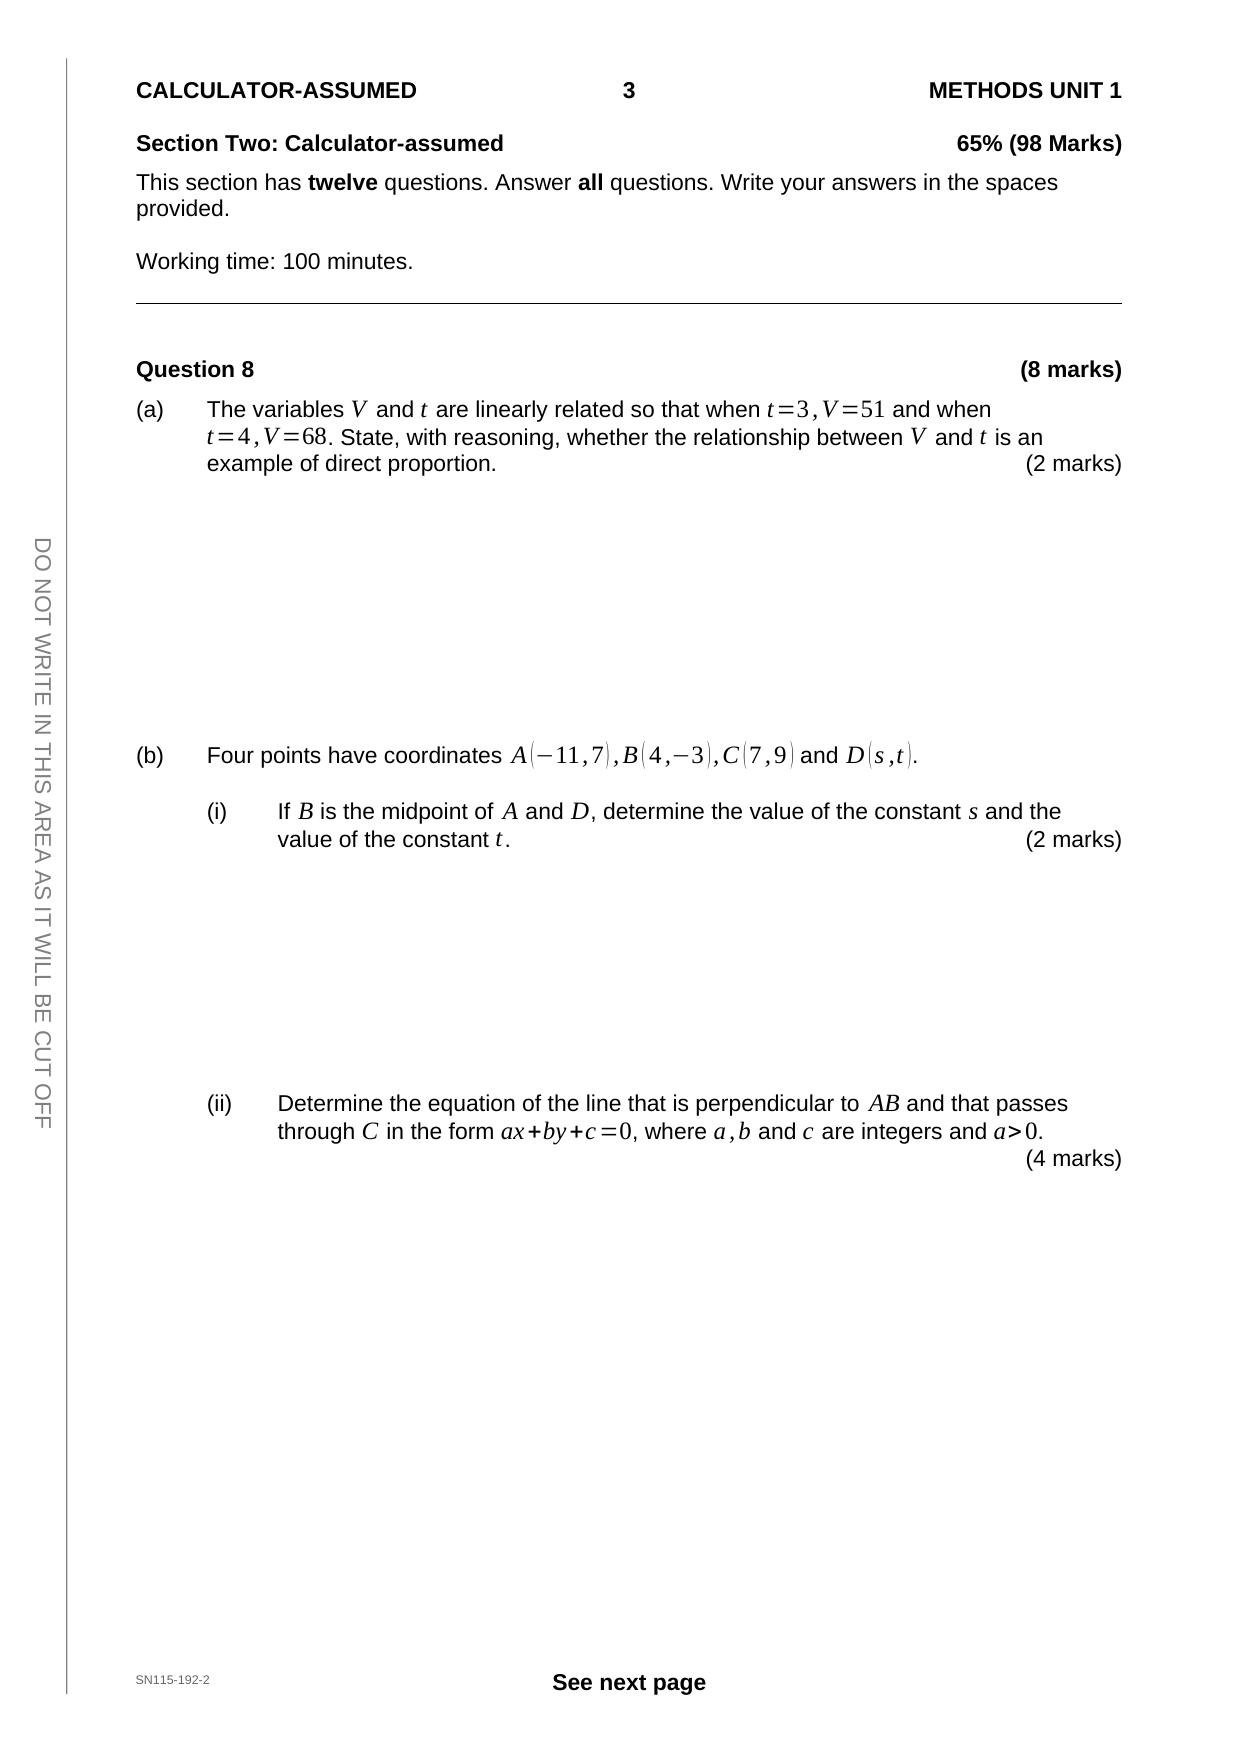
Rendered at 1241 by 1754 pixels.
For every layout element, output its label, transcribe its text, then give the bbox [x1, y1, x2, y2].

text (ii) Determine the equation of the line that is perpendicular to and that passes through in the form , where and are integers and . [207, 1090, 1122, 1145]
text Section Two: Calculator-assumed 65% (98 Marks) [136, 130, 1122, 156]
text (i) If is the midpoint of and , determine the value of the constant and the value of the constant . (2 marks) [207, 797, 1122, 852]
text Question 8 (8 marks) [136, 356, 1122, 383]
text (4 marks) [207, 1145, 1122, 1171]
text (b) Four points have coordinates and . [136, 740, 1122, 771]
text (a) The variables and are linearly related so that when and when . State, with reasoning, whether the relationship between and is an example of direct proportion. (2 marks) [136, 395, 1122, 477]
text Working time: 100 minutes. [136, 248, 1122, 274]
text This section has twelve questions. Answer all questions. Write your answers in the spaces provided. [136, 169, 1122, 221]
